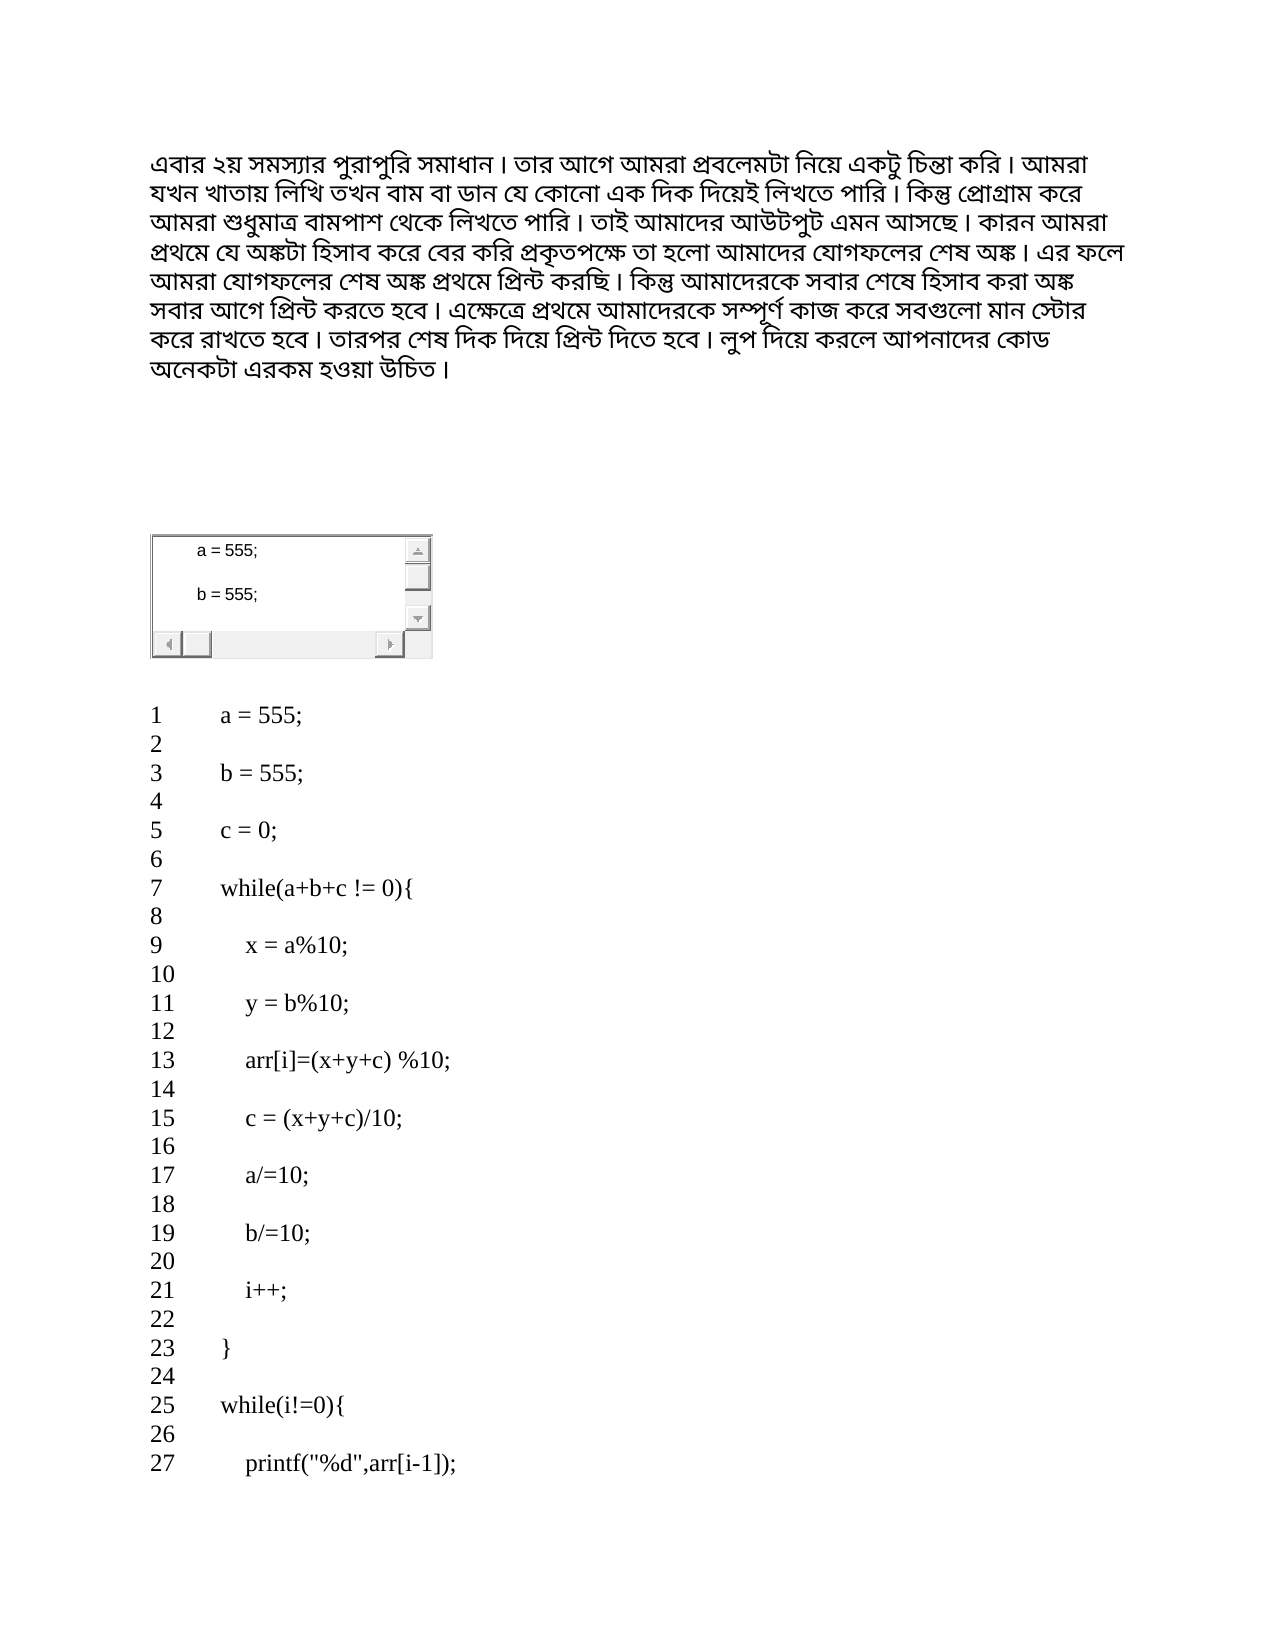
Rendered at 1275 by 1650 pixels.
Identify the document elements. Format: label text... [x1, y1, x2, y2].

text এবার ২য় সমস্যার পুরাপুরি সমাধান । তার আগে আমরা প্রবলেমটা নিয়ে একটু চিন্তা করি । আমরা যখন খাতায় লিখি তখন বাম বা ডান যে কোনো এক দিক দিয়েই লিখতে পারি । কিন্তু প্রোগ্রাম করে আমরা শুধুমাত্র বামপাশ থেকে লিখতে পারি । তাই আমাদের আউটপুট এমন আসছে । কারন আমরা প্রথমে যে অঙ্কটা হিসাব করে বের করি প্রকৃতপক্ষে তা হলো আমাদের যোগফলের শেষ অঙ্ক । এর ফলে আমরা যোগফলের শেষ অঙ্ক প্রথমে প্রিন্ট করছি । কিন্তু আমাদেরকে সবার শেষে হিসাব করা অঙ্ক সবার আগে প্রিন্ট করতে হবে । এক্ষেত্রে প্রথমে আমাদেরকে সম্পূর্ণ কাজ করে সবগুলো মান স্টোর করে রাখতে হবে । তারপর শেষ দিক দিয়ে প্রিন্ট দিতে হবে । লুপ দিয়ে করলে আপনাদের কোড অনেকটা এরকম হওয়া উচিত । [150, 150, 1125, 384]
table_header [149, 699, 181, 1478]
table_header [181, 699, 463, 1478]
